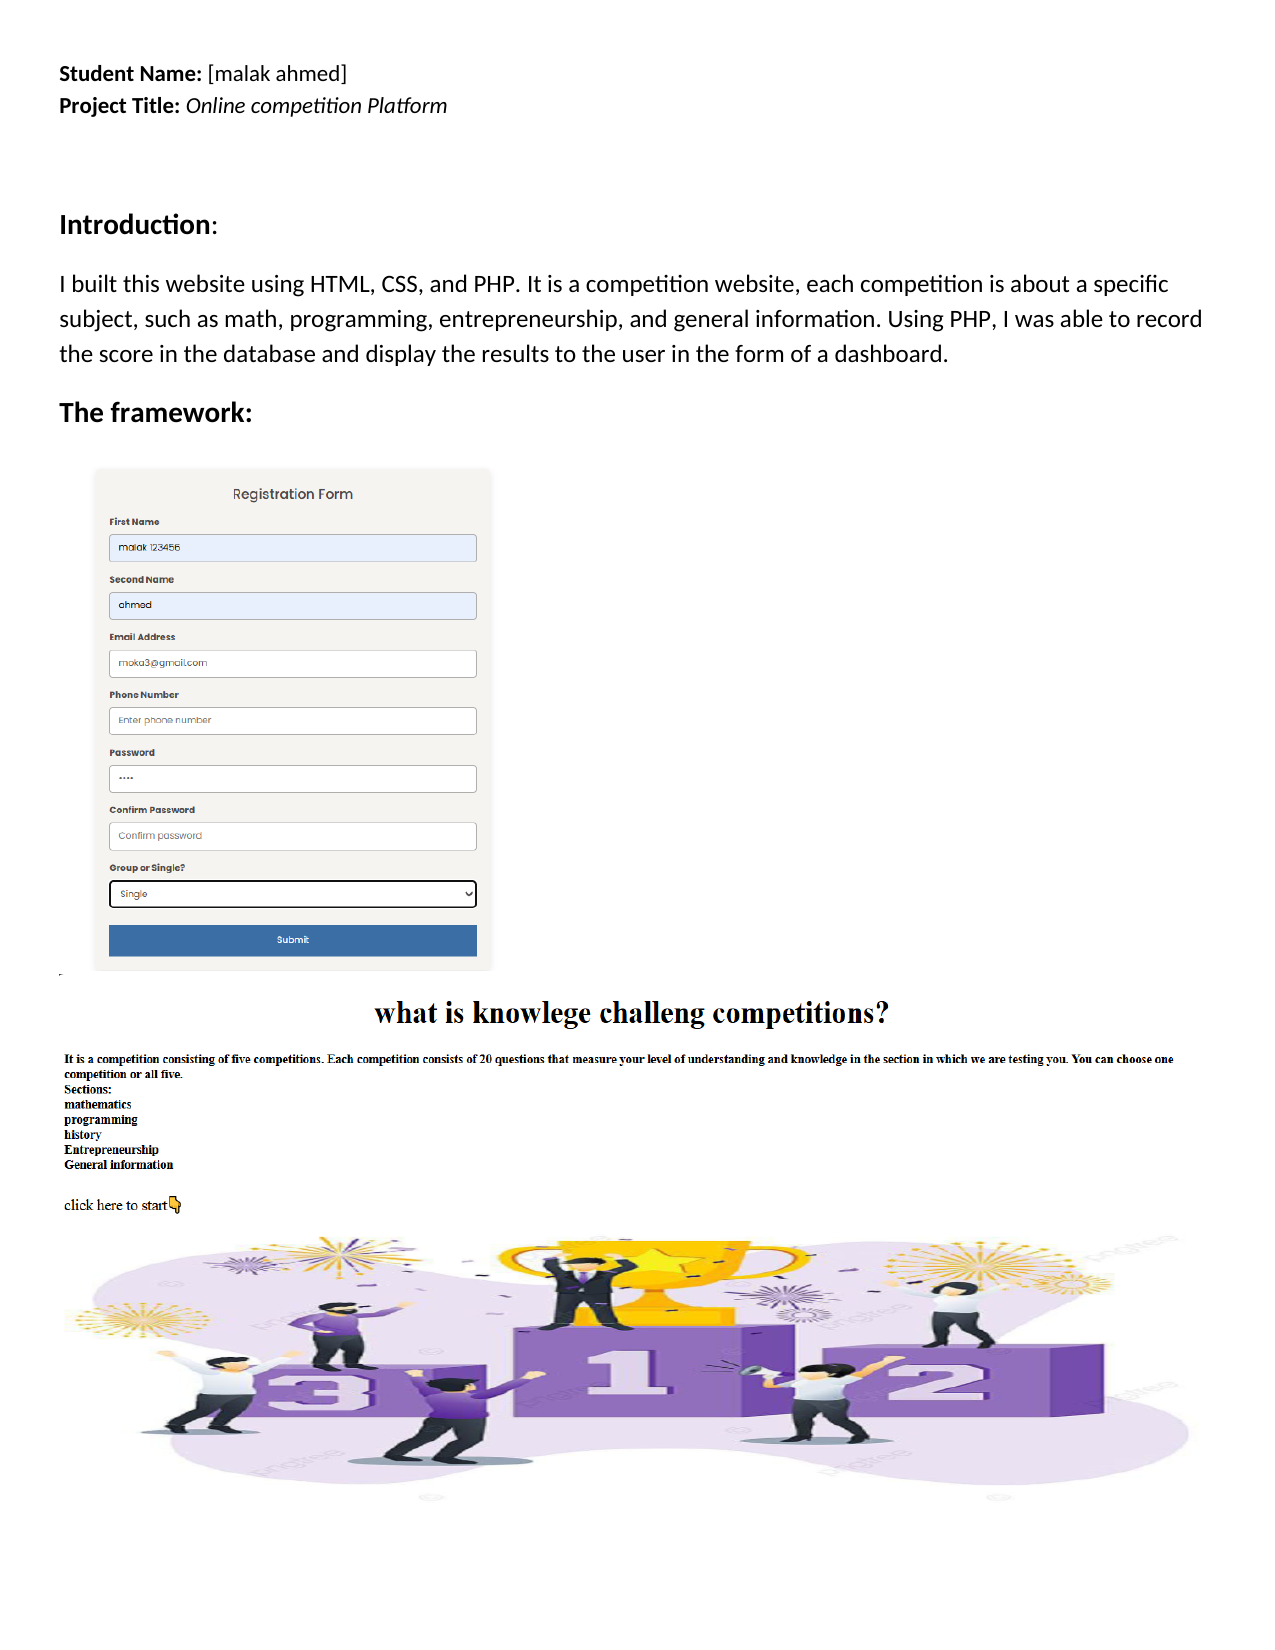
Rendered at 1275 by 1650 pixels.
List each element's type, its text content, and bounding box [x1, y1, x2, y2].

text The framework: [59, 394, 1216, 429]
text Introduction: [59, 206, 1216, 242]
picture [59, 974, 1199, 1536]
picture [59, 455, 525, 971]
text I built this website using HTML, CSS, and PHP. It is a competition website, each competition is about a specific subject, such as math, programming, entrepreneurship, and general information. Using PHP, I was able to record the score in the database and display the results to the user in the form of a dashboard. [59, 268, 1216, 368]
text Student Name: [malak ahmed] Project Title: Online competition Platform [59, 59, 1216, 119]
